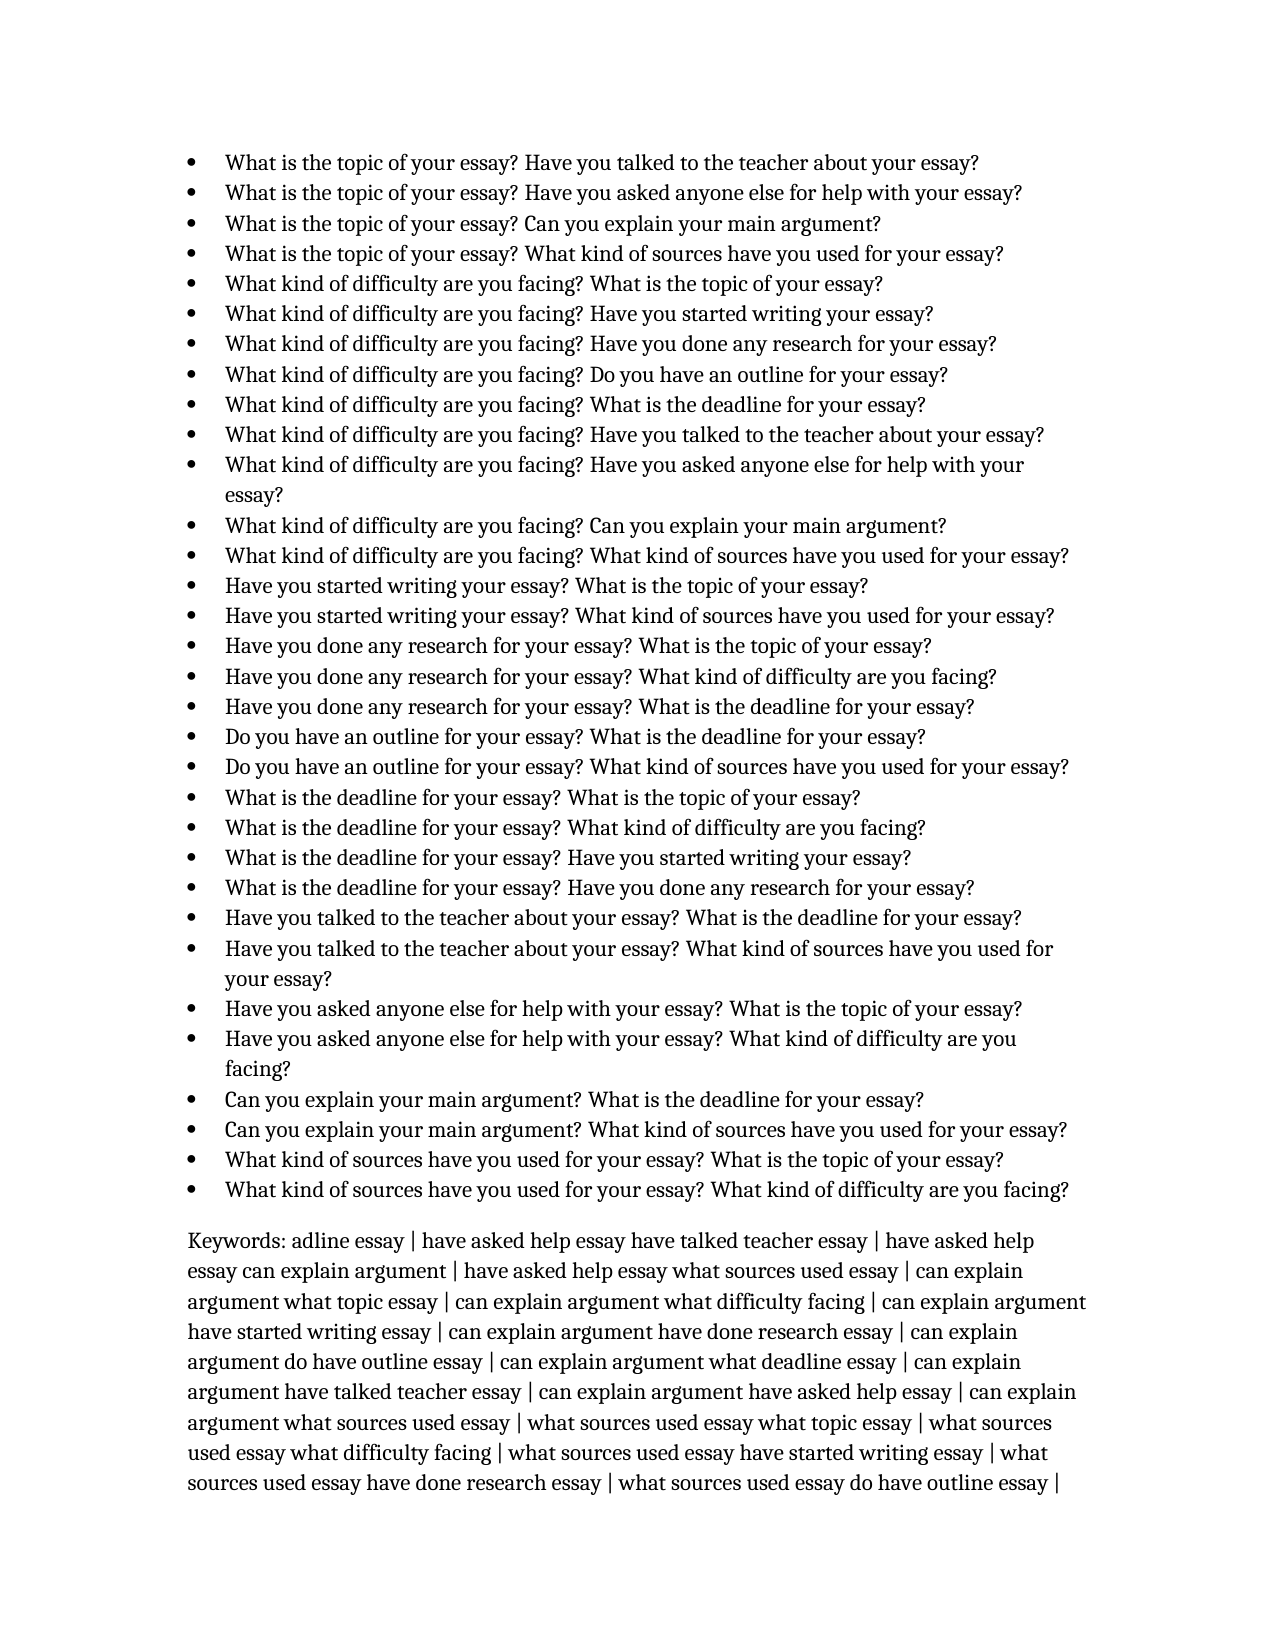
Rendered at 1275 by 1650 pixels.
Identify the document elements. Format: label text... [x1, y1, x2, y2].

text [187, 1228, 1087, 1496]
list What kind of difficulty are you facing? What kind of sources have you used for your essay? [187, 543, 1087, 569]
list What is the deadline for your essay? Have you started writing your essay? [187, 845, 1087, 871]
list Have you asked anyone else for help with your essay? What kind of difficulty are you facing? [187, 1026, 1087, 1083]
list What kind of sources have you used for your essay? What kind of difficulty are you facing? [187, 1177, 1087, 1203]
list What kind of difficulty are you facing? Have you asked anyone else for help with your essay? [187, 452, 1087, 509]
list What kind of difficulty are you facing? Have you done any research for your essay? [187, 331, 1087, 358]
list Do you have an outline for your essay? What is the deadline for your essay? [187, 724, 1087, 750]
list What kind of sources have you used for your essay? What is the topic of your essay? [187, 1147, 1087, 1173]
list What kind of difficulty are you facing? What is the topic of your essay? [187, 271, 1087, 297]
list What is the deadline for your essay? What is the topic of your essay? [187, 784, 1087, 811]
list What kind of difficulty are you facing? What is the deadline for your essay? [187, 392, 1087, 418]
list Have you talked to the teacher about your essay? What is the deadline for your essay? [187, 905, 1087, 932]
list What is the topic of your essay? Can you explain your main argument? [187, 210, 1087, 237]
list Have you started writing your essay? What is the topic of your essay? [187, 573, 1087, 599]
list Have you started writing your essay? What kind of sources have you used for your essay? [187, 603, 1087, 629]
list Have you talked to the teacher about your essay? What kind of sources have you used for your essay? [187, 935, 1087, 992]
list What is the deadline for your essay? What kind of difficulty are you facing? [187, 814, 1087, 841]
list What kind of difficulty are you facing? Can you explain your main argument? [187, 512, 1087, 539]
list What is the deadline for your essay? Have you done any research for your essay? [187, 875, 1087, 901]
list Can you explain your main argument? What kind of sources have you used for your essay? [187, 1117, 1087, 1143]
list Have you done any research for your essay? What is the topic of your essay? [187, 633, 1087, 660]
list Have you done any research for your essay? What is the deadline for your essay? [187, 694, 1087, 720]
list What is the topic of your essay? Have you asked anyone else for help with your essay? [187, 180, 1087, 207]
list What kind of difficulty are you facing? Have you talked to the teacher about your essay? [187, 422, 1087, 448]
list Have you asked anyone else for help with your essay? What is the topic of your essay? [187, 996, 1087, 1022]
list Do you have an outline for your essay? What kind of sources have you used for your essay? [187, 754, 1087, 781]
list What is the topic of your essay? Have you talked to the teacher about your essay? [187, 150, 1087, 176]
list Can you explain your main argument? What is the deadline for your essay? [187, 1086, 1087, 1113]
list What kind of difficulty are you facing? Have you started writing your essay? [187, 301, 1087, 327]
list What is the topic of your essay? What kind of sources have you used for your essay? [187, 241, 1087, 267]
list Have you done any research for your essay? What kind of difficulty are you facing? [187, 663, 1087, 690]
list What kind of difficulty are you facing? Do you have an outline for your essay? [187, 361, 1087, 388]
